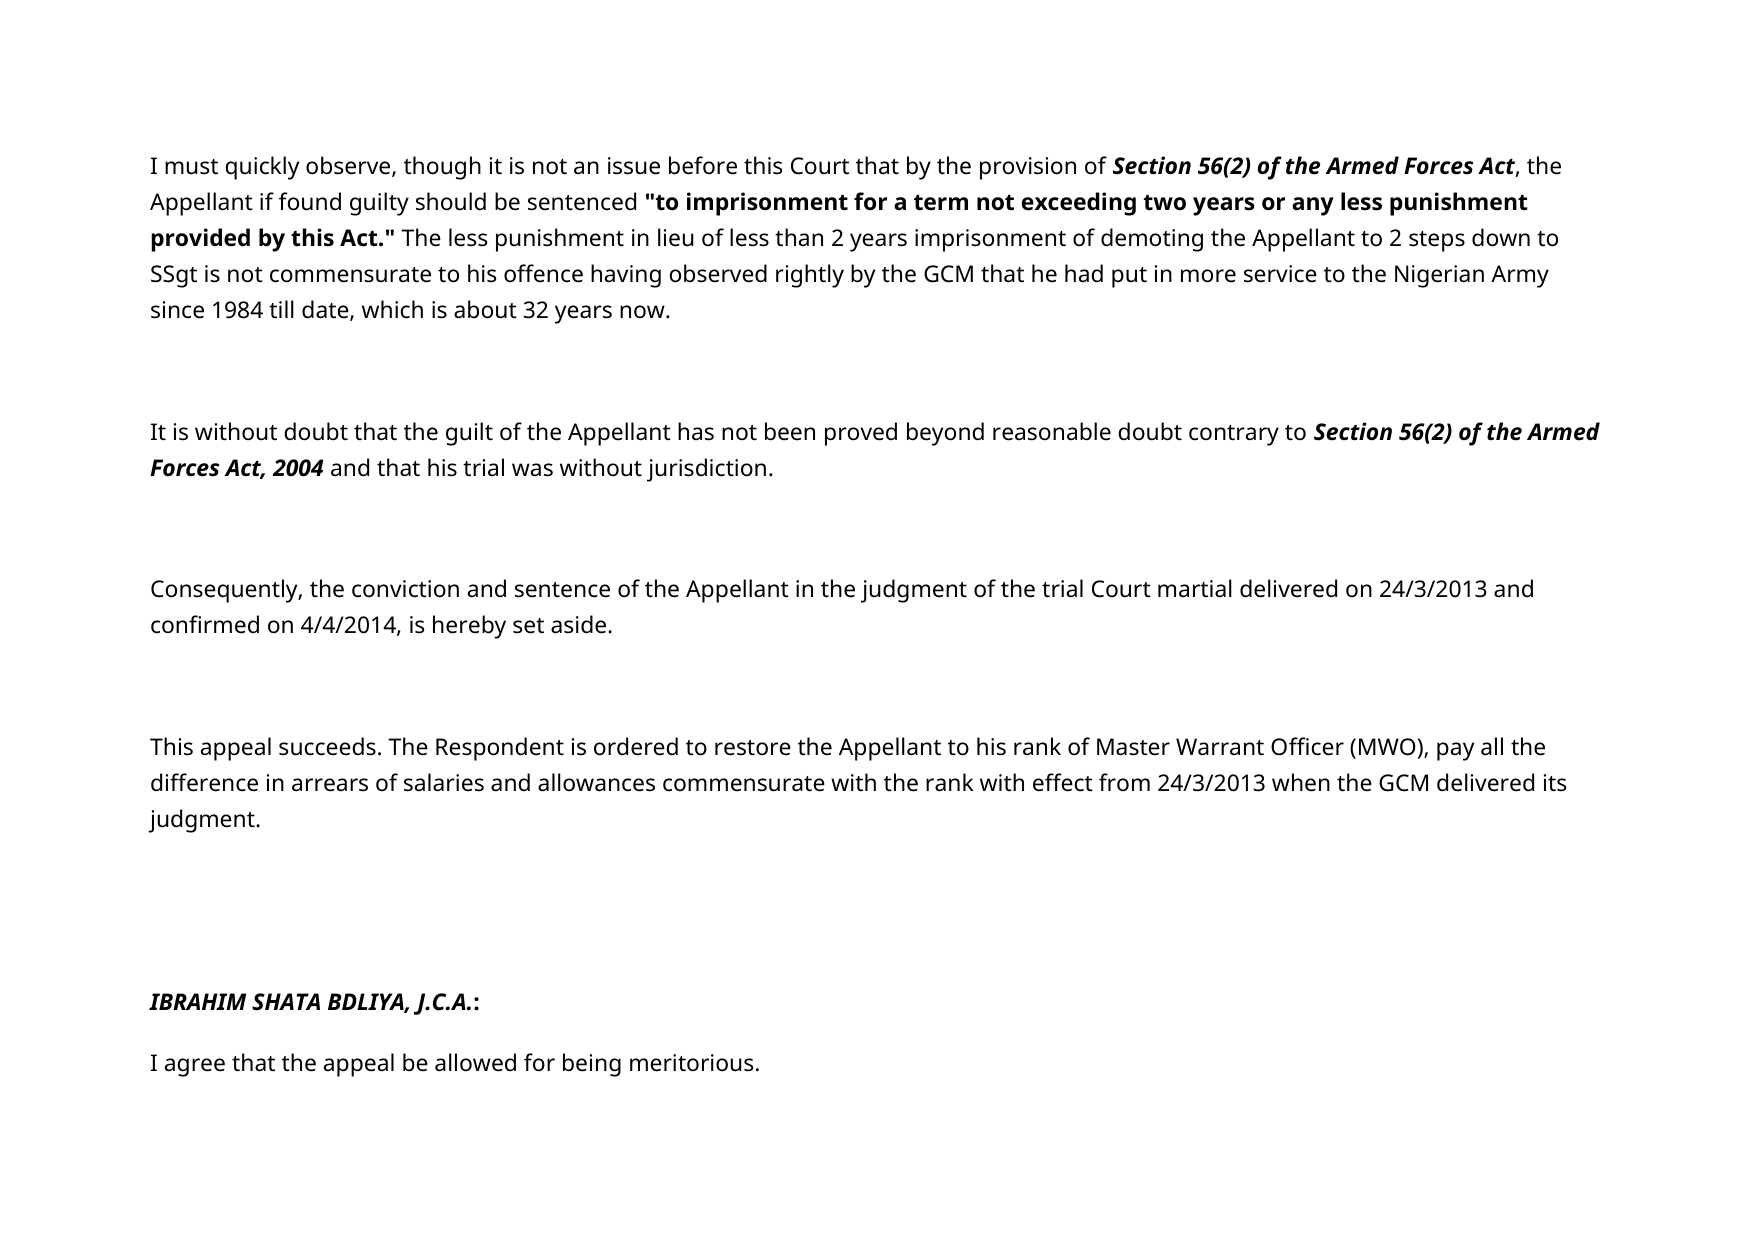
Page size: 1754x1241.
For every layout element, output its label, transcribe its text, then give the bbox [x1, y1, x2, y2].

text Consequently, the conviction and sentence of the Appellant in the judgment of the trial Court martial delivered on 24/3/2013 and confirmed on 4/4/2014, is hereby set aside. [150, 573, 1604, 641]
text It is without doubt that the guilt of the Appellant has not been proved beyond reasonable doubt contrary to Section 56(2) of the Armed Forces Act, 2004 and that his trial was without jurisdiction. [150, 416, 1604, 483]
text I agree that the appeal be allowed for being meritorious. [150, 1047, 1604, 1078]
text This appeal succeeds. The Respondent is ordered to restore the Appellant to his rank of Master Warrant Officer (MWO), pay all the difference in arrears of salaries and allowances commensurate with the rank with effect from 24/3/2013 when the GCM delivered its judgment. [150, 731, 1604, 834]
text I must quickly observe, though it is not an issue before this Court that by the provision of Section 56(2) of the Armed Forces Act, the Appellant if found guilty should be sentenced "to imprisonment for a term not exceeding two years or any less punishment provided by this Act." The less punishment in lieu of less than 2 years imprisonment of demoting the Appellant to 2 steps down to SSgt is not commensurate to his offence having observed rightly by the GCM that he had put in more service to the Nigerian Army since 1984 till date, which is about 32 years now. [150, 150, 1604, 325]
text IBRAHIM SHATA BDLIYA, J.C.A.: [150, 986, 1604, 1017]
